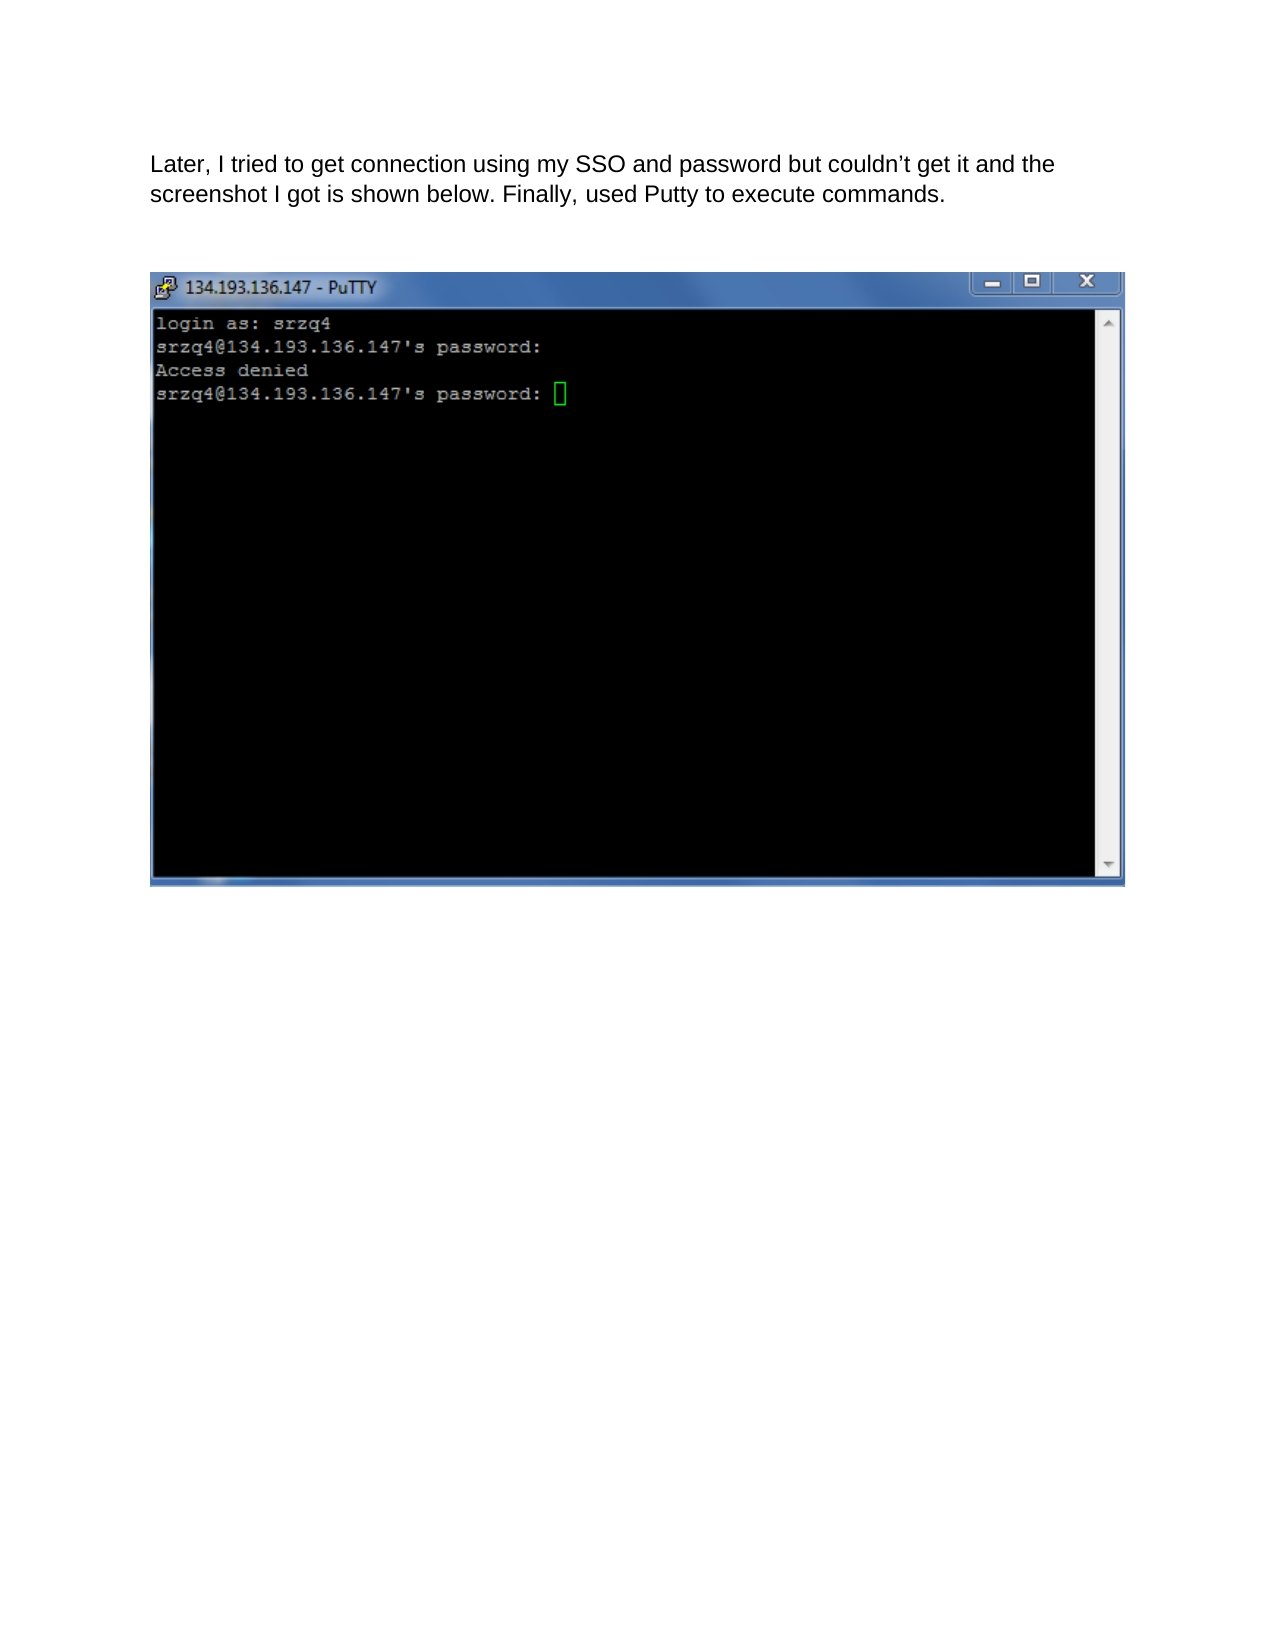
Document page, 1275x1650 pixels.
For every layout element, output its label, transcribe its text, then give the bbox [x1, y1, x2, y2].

picture [150, 272, 1125, 887]
text Later, I tried to get connection using my SSO and password but couldn’t get it and the screenshot I got is shown below. Finally, used Putty to execute commands. [150, 150, 1125, 207]
